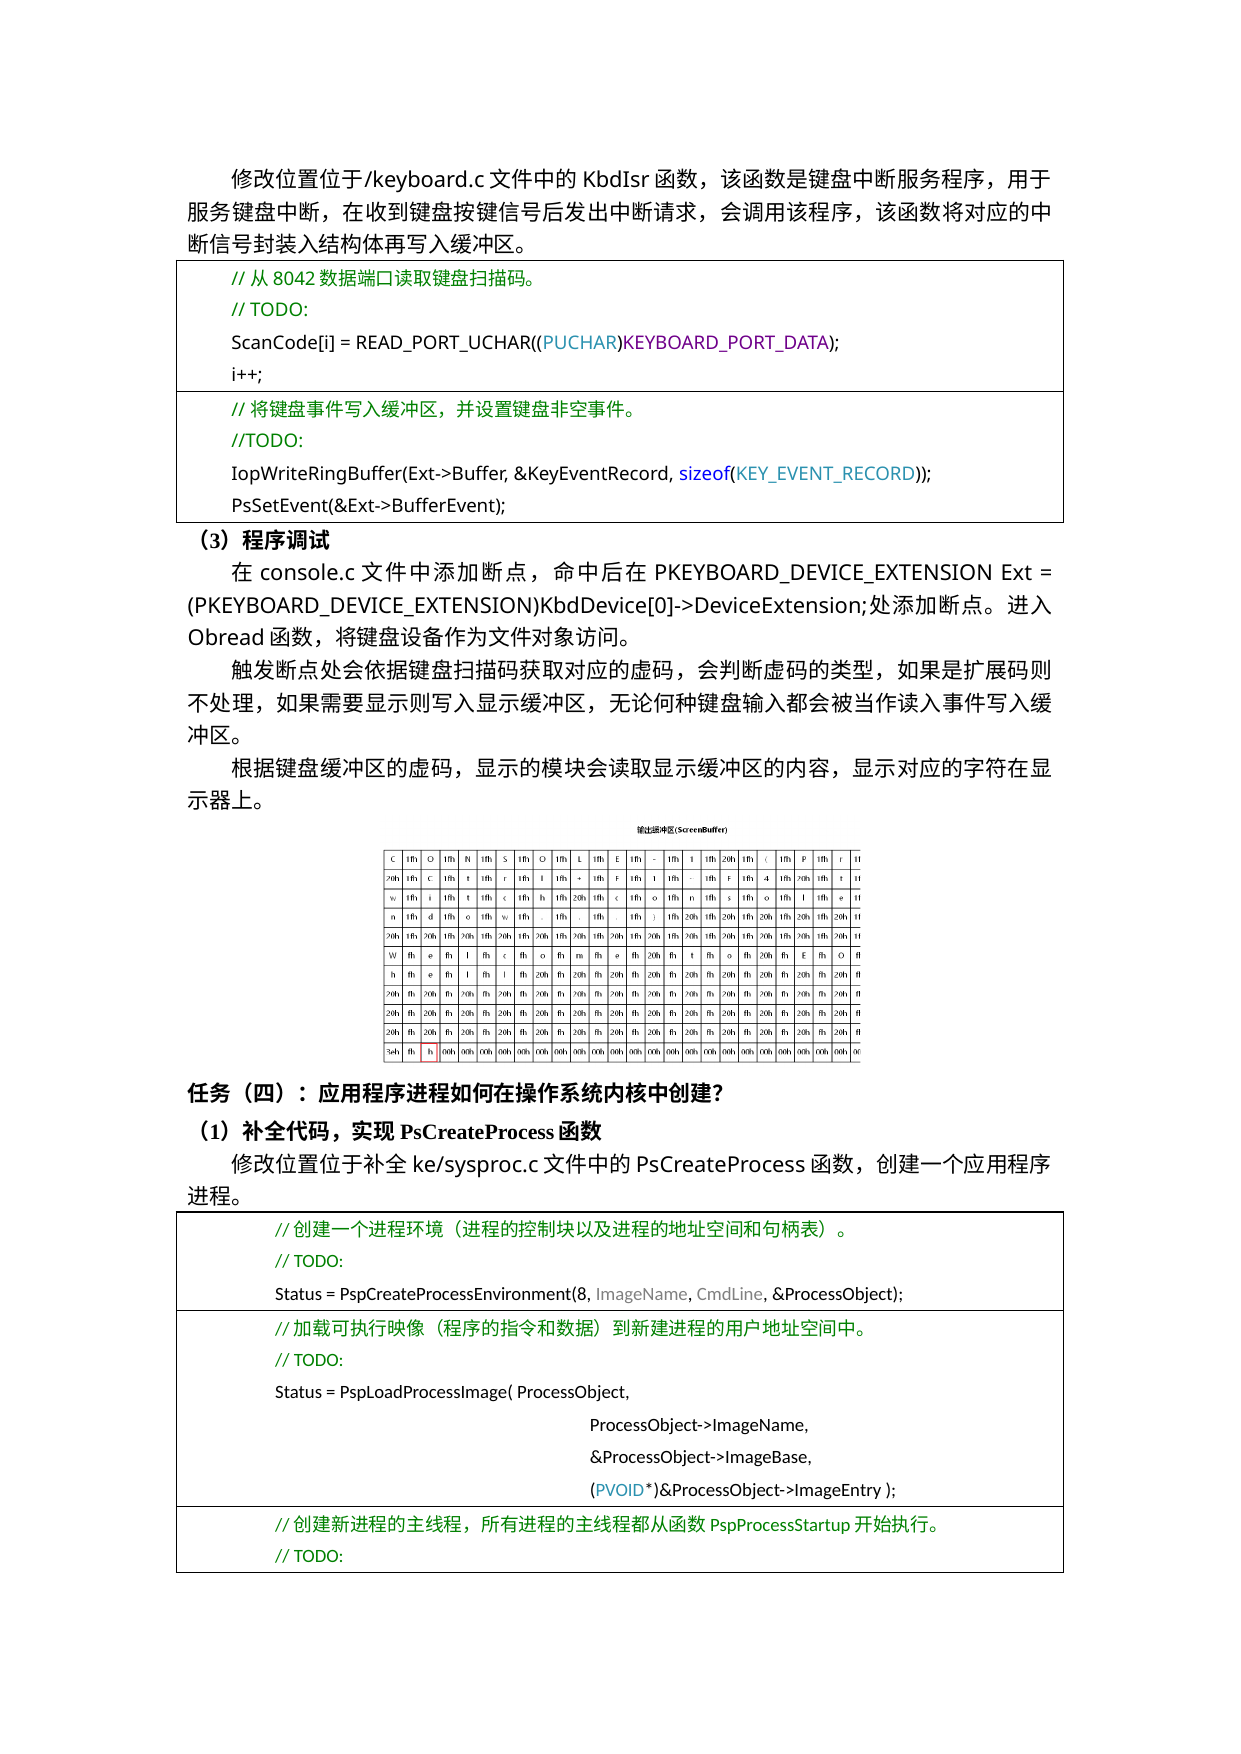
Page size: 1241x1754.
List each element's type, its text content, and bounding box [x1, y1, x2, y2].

text （3）程序调试 [187, 523, 1053, 555]
text 根据键盘缓冲区的虚码，显示的模块会读取显示缓冲区的内容，显示对应的字符在显示器上。 [187, 750, 1053, 815]
text 触发断点处会依据键盘扫描码获取对应的虚码，会判断虚码的类型，如果是扩展码则不处理，如果需要显示则写入显示缓冲区，无论何种键盘输入都会被当作读入事件写入缓冲区。 [187, 653, 1053, 750]
text （1）补全代码，实现PsCreateProcess函数 [187, 1114, 1053, 1146]
text 在console.c文件中添加断点，命中后在PKEYBOARD_DEVICE_EXTENSION Ext = (PKEYBOARD_DEVICE_EXTENSION)KbdDevice[0]->DeviceExtension;处添加断点。进入Obread函数，将键盘设备作为文件对象访问。 [187, 555, 1053, 653]
table_cell // 将键盘事件写入缓冲区，并设置键盘非空事件。 //TODO: IopWriteRingBuffer(Ext->Buffer, &KeyEventRecord, sizeof(KEY_EVENT_RECORD)); PsSetEvent(&Ext->BufferEvent); [177, 392, 1063, 522]
picture [380, 815, 861, 1068]
table_header // 从8042数据端口读取键盘扫描码。 // TODO: ScanCode[i] = READ_PORT_UCHAR((PUCHAR)KEYBOARD_PORT_DATA); i++; [177, 261, 1063, 391]
table_header // 创建一个进程环境（进程的控制块以及进程的地址空间和句柄表）。 // TODO: Status = PspCreateProcessEnvironment(8, ImageName, CmdLine, &ProcessObject); [177, 1213, 1063, 1310]
text 修改位置位于/keyboard.c文件中的KbdIsr函数，该函数是键盘中断服务程序，用于服务键盘中断，在收到键盘按键信号后发出中断请求，会调用该程序，该函数将对应的中断信号封装入结构体再写入缓冲区。 [187, 162, 1053, 259]
list 任务（四）：应用程序进程如何在操作系统内核中创建？ [187, 1075, 1053, 1108]
text 修改位置位于补全ke/sysproc.c文件中的PsCreateProcess函数，创建一个应用程序进程。 [187, 1146, 1053, 1211]
table_cell // 加载可执行映像（程序的指令和数据）到新建进程的用户地址空间中。 // TODO: Status = PspLoadProcessImage( ProcessObject, ProcessObject->ImageName, &ProcessObject->ImageBase, (PVOID*)&ProcessObject->ImageEntry ); [177, 1311, 1063, 1506]
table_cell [177, 1507, 1063, 1572]
